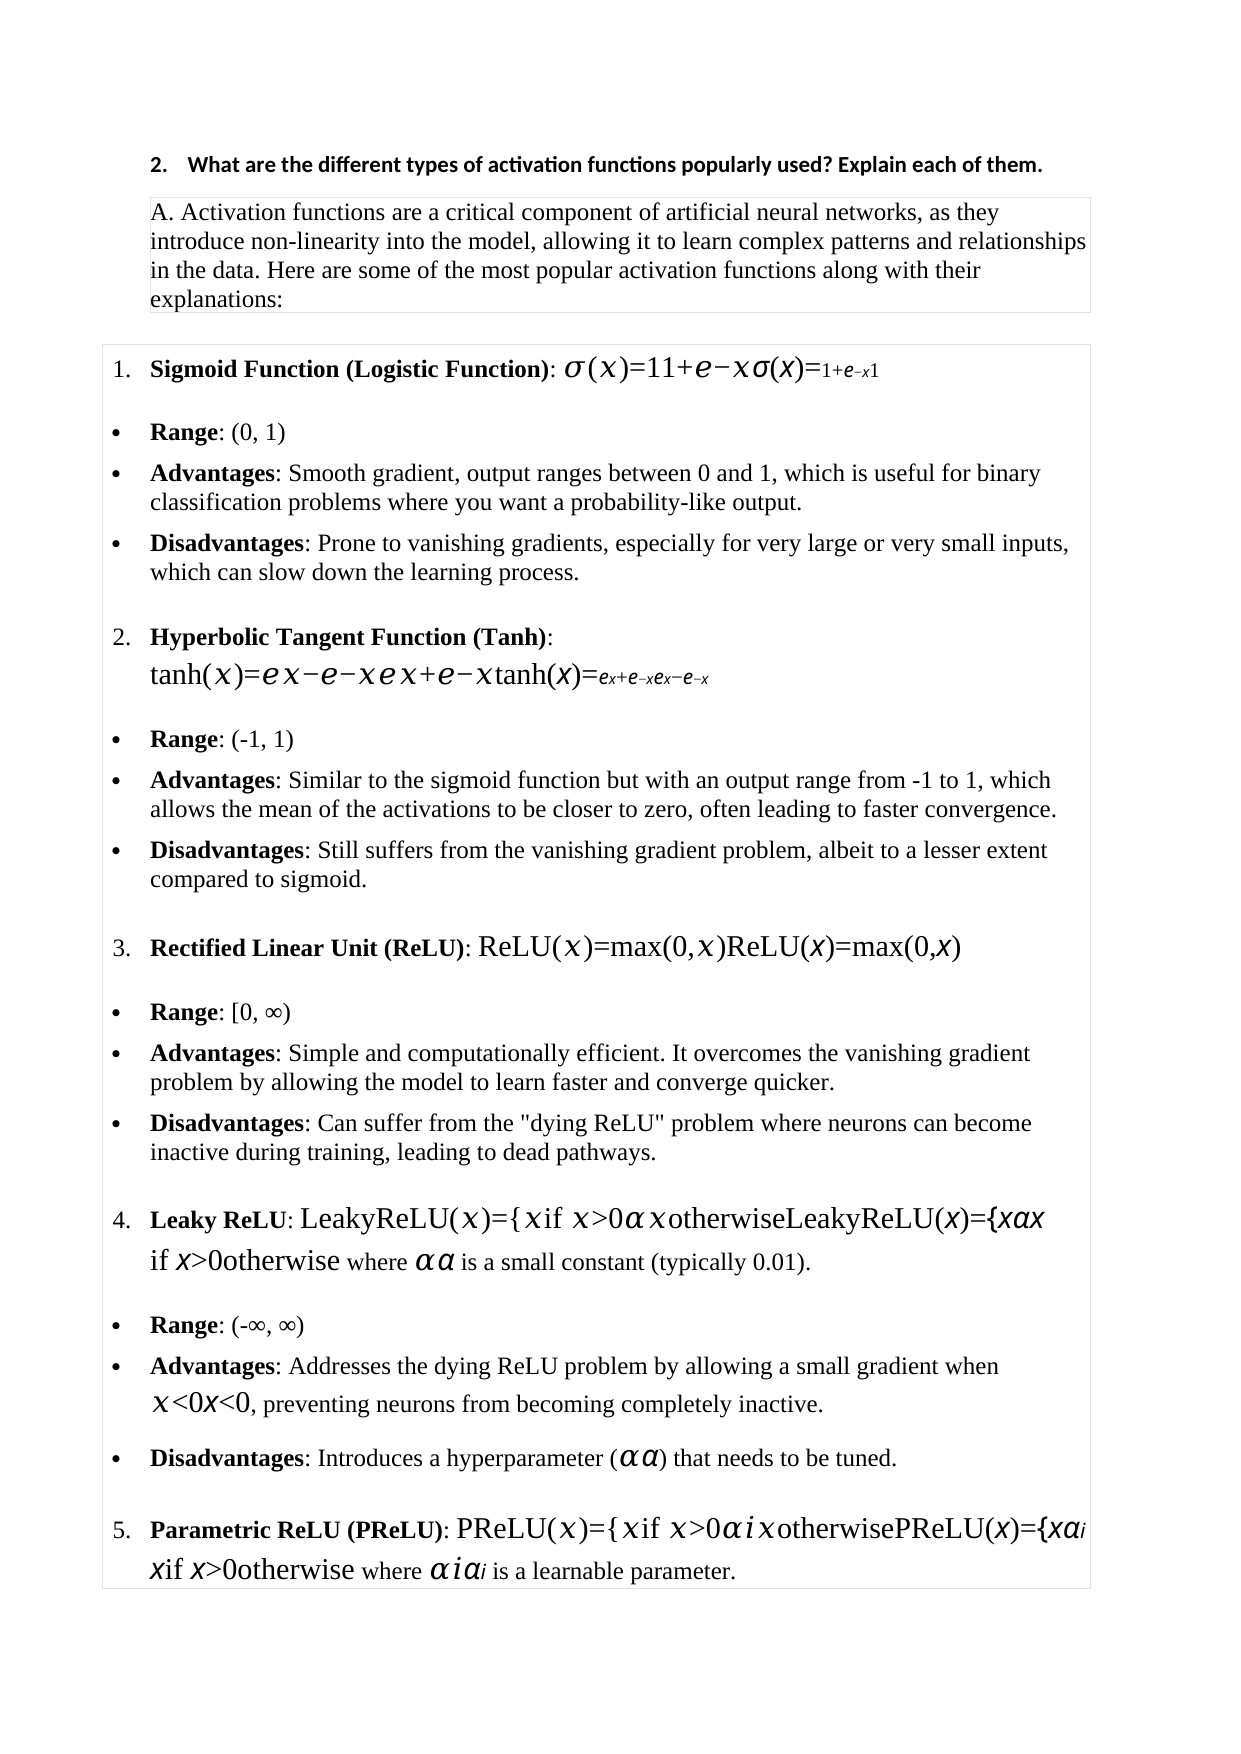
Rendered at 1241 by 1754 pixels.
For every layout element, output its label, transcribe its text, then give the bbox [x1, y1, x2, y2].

list Disadvantages: Can suffer from the "dying ReLU" problem where neurons can become inactive during training, leading to dead pathways. [103, 1107, 1090, 1165]
list Advantages: Similar to the sigmoid function but with an output range from -1 to 1, which allows the mean of the activations to be closer to zero, often leading to faster convergence. [103, 765, 1090, 823]
list Parametric ReLU (PReLU): PReLU(𝑥)={𝑥if 𝑥>0𝛼𝑖𝑥otherwisePReLU(x)={xαi​x​if x>0otherwise​ where 𝛼𝑖αi​ is a learnable parameter. [103, 1506, 1090, 1588]
list Disadvantages: Prone to vanishing gradients, especially for very large or very small inputs, which can slow down the learning process. [103, 528, 1090, 586]
text A. Activation functions are a critical component of artificial neural networks, as they introduce non-linearity into the model, allowing it to learn complex patterns and relationships in the data. Here are some of the most popular activation functions along with their explanations: [151, 198, 1090, 312]
list Leaky ReLU: LeakyReLU(𝑥)={𝑥if 𝑥>0𝛼𝑥otherwiseLeakyReLU(x)={xαx​if x>0otherwise​ where 𝛼α is a small constant (typically 0.01). [103, 1196, 1090, 1279]
list Advantages: Simple and computationally efficient. It overcomes the vanishing gradient problem by allowing the model to learn faster and converge quicker. [103, 1037, 1090, 1095]
list Range: [0, ∞) [103, 996, 1090, 1025]
list Rectified Linear Unit (ReLU): ReLU(𝑥)=max⁡(0,𝑥)ReLU(x)=max(0,x) [103, 924, 1090, 965]
list Hyperbolic Tangent Function (Tanh): tanh(𝑥)=𝑒𝑥−𝑒−𝑥𝑒𝑥+𝑒−𝑥tanh(x)=ex+e−xex−e−x​ [103, 617, 1090, 693]
list Range: (-1, 1) [103, 724, 1090, 753]
list What are the different types of activation functions popularly used? Explain each of them. [150, 150, 1090, 178]
list Advantages: Addresses the dying ReLU problem by allowing a small gradient when 𝑥<0x<0, preventing neurons from becoming completely inactive. [103, 1351, 1090, 1421]
list Range: (0, 1) [103, 417, 1090, 446]
list Disadvantages: Still suffers from the vanishing gradient problem, albeit to a lesser extent compared to sigmoid. [103, 835, 1090, 893]
list Range: (-∞, ∞) [103, 1309, 1090, 1339]
list Advantages: Smooth gradient, output ranges between 0 and 1, which is useful for binary classification problems where you want a probability-like output. [103, 458, 1090, 516]
list Sigmoid Function (Logistic Function): 𝜎(𝑥)=11+𝑒−𝑥σ(x)=1+e−x1​ [103, 345, 1090, 386]
list Disadvantages: Introduces a hyperparameter (𝛼α) that needs to be tuned. [103, 1433, 1090, 1475]
